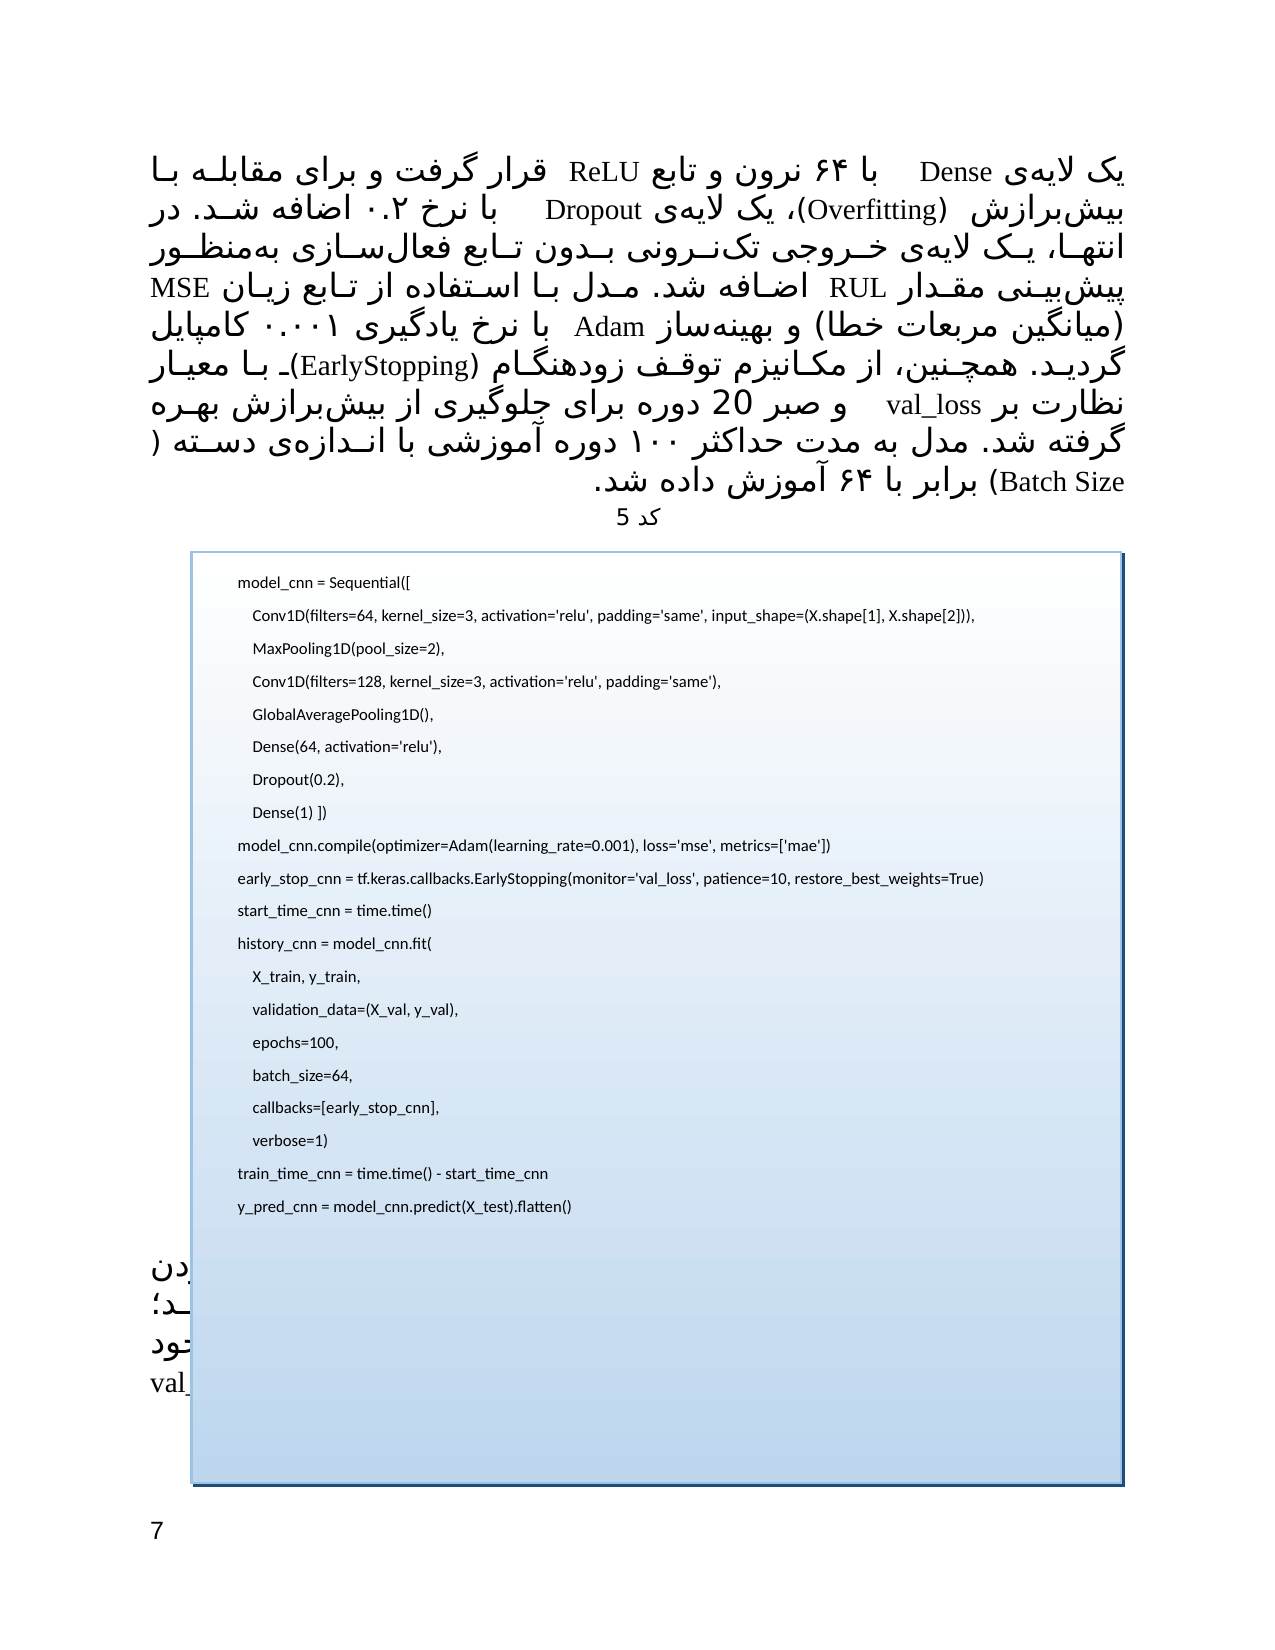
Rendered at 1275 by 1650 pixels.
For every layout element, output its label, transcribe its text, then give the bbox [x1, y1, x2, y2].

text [150, 150, 1125, 500]
